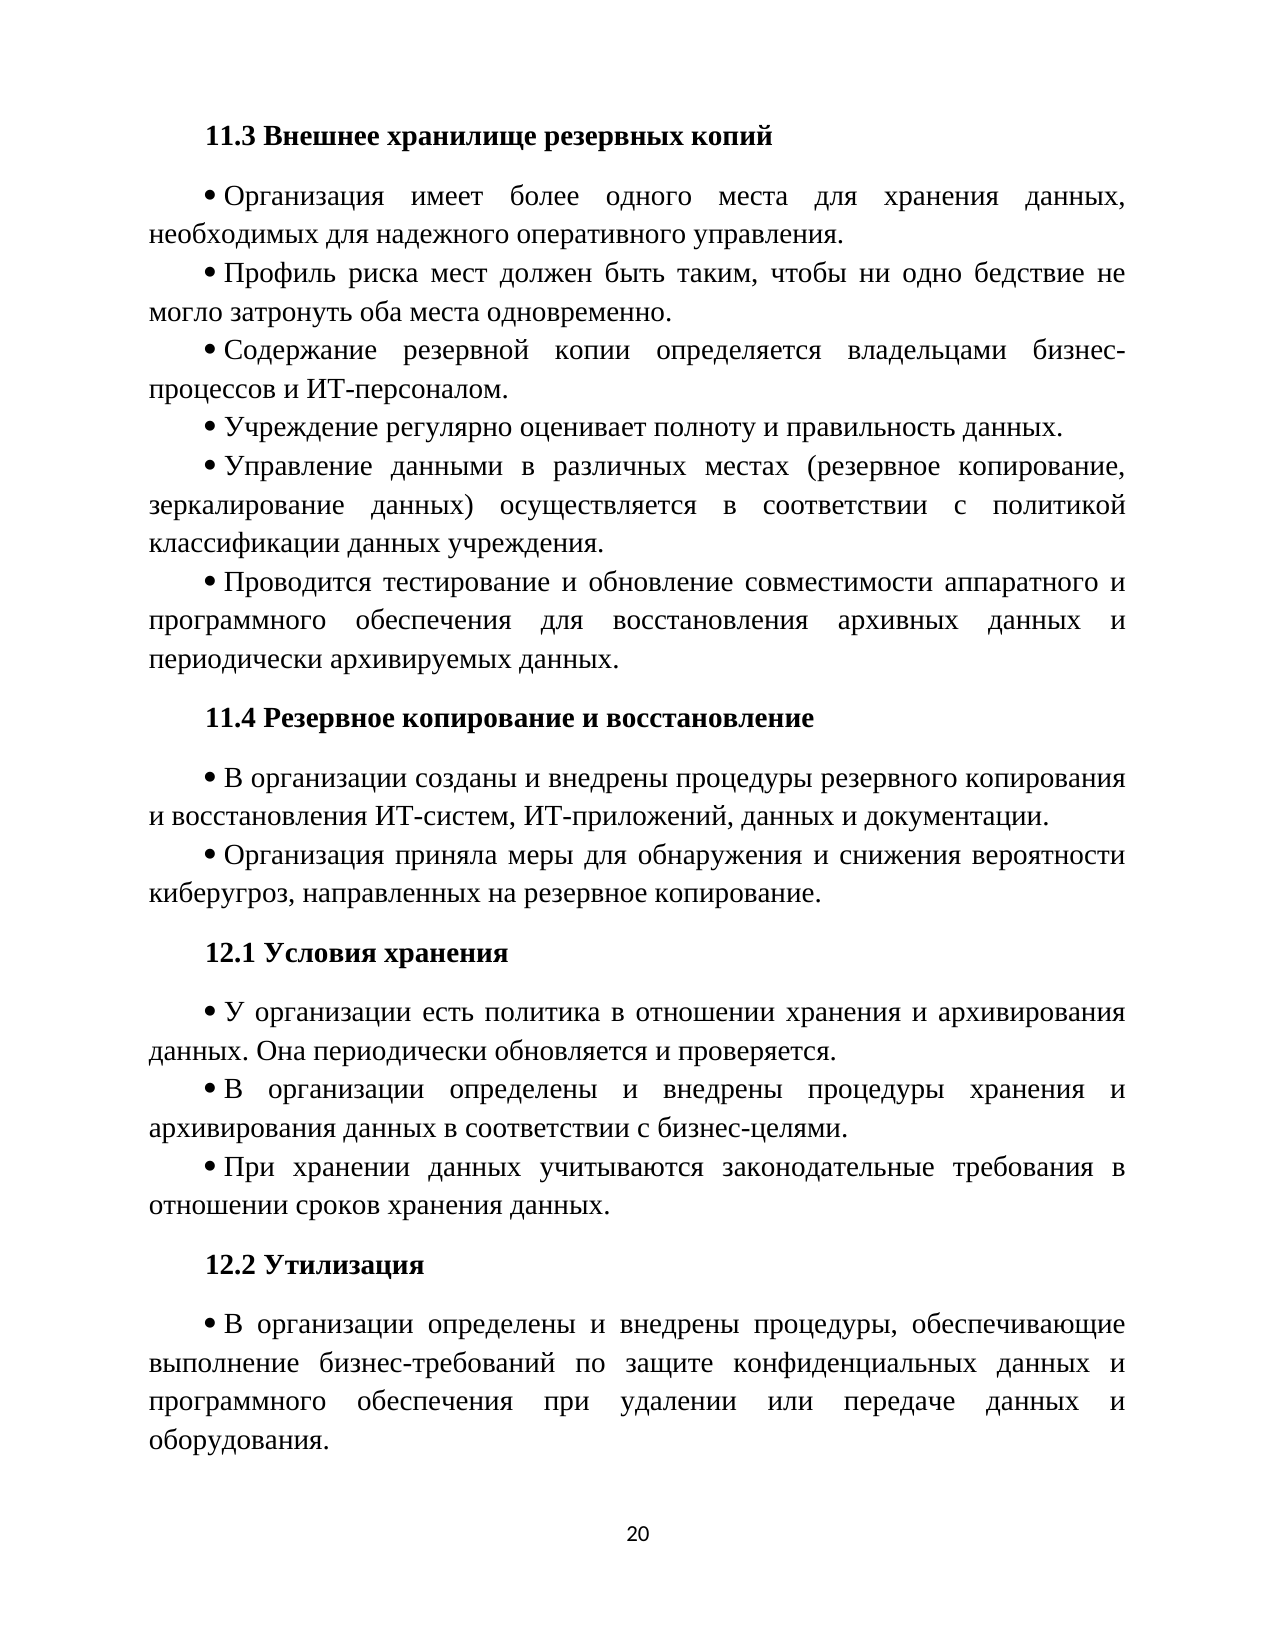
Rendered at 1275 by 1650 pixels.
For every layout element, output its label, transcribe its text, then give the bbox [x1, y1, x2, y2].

list Учреждение регулярно оценивает полноту и правильность данных. [148, 409, 1126, 443]
list У организации есть политика в отношении хранения и архивирования данных. Она периодически обновляется и проверяется. [148, 994, 1126, 1067]
list В организации созданы и внедрены процедуры резервного копирования и восстановления ИТ-систем, ИТ-приложений, данных и документации. [148, 760, 1126, 832]
list Организация имеет более одного места для хранения данных, необходимых для надежного оперативного управления. [148, 178, 1126, 250]
list Управление данными в различных местах (резервное копирование, зеркалирование данных) осуществляется в соответствии с политикой классификации данных учреждения. [148, 448, 1126, 559]
text 12.1 Условия хранения [148, 935, 1126, 968]
list Содержание резервной копии определяется владельцами бизнес-процессов и ИТ-персоналом. [148, 332, 1126, 404]
list В организации определены и внедрены процедуры, обеспечивающие выполнение бизнес-требований по защите конфиденциальных данных и программного обеспечения при удалении или передаче данных и оборудования. [148, 1306, 1126, 1455]
text 11.3 Внешнее хранилище резервных копий [148, 118, 1126, 152]
list В организации определены и внедрены процедуры хранения и архивирования данных в соответствии с бизнес-целями. [148, 1072, 1126, 1144]
list Организация приняла меры для обнаружения и снижения вероятности киберугроз, направленных на резервное копирование. [148, 837, 1126, 909]
list При хранении данных учитываются законодательные требования в отношении сроков хранения данных. [148, 1149, 1126, 1221]
list Профиль риска мест должен быть таким, чтобы ни одно бедствие не могло затронуть оба места одновременно. [148, 255, 1126, 327]
list Проводится тестирование и обновление совместимости аппаратного и программного обеспечения для восстановления архивных данных и периодически архивируемых данных. [148, 564, 1126, 674]
text 12.2 Утилизация [148, 1247, 1126, 1280]
text 11.4 Резервное копирование и восстановление [148, 700, 1126, 734]
